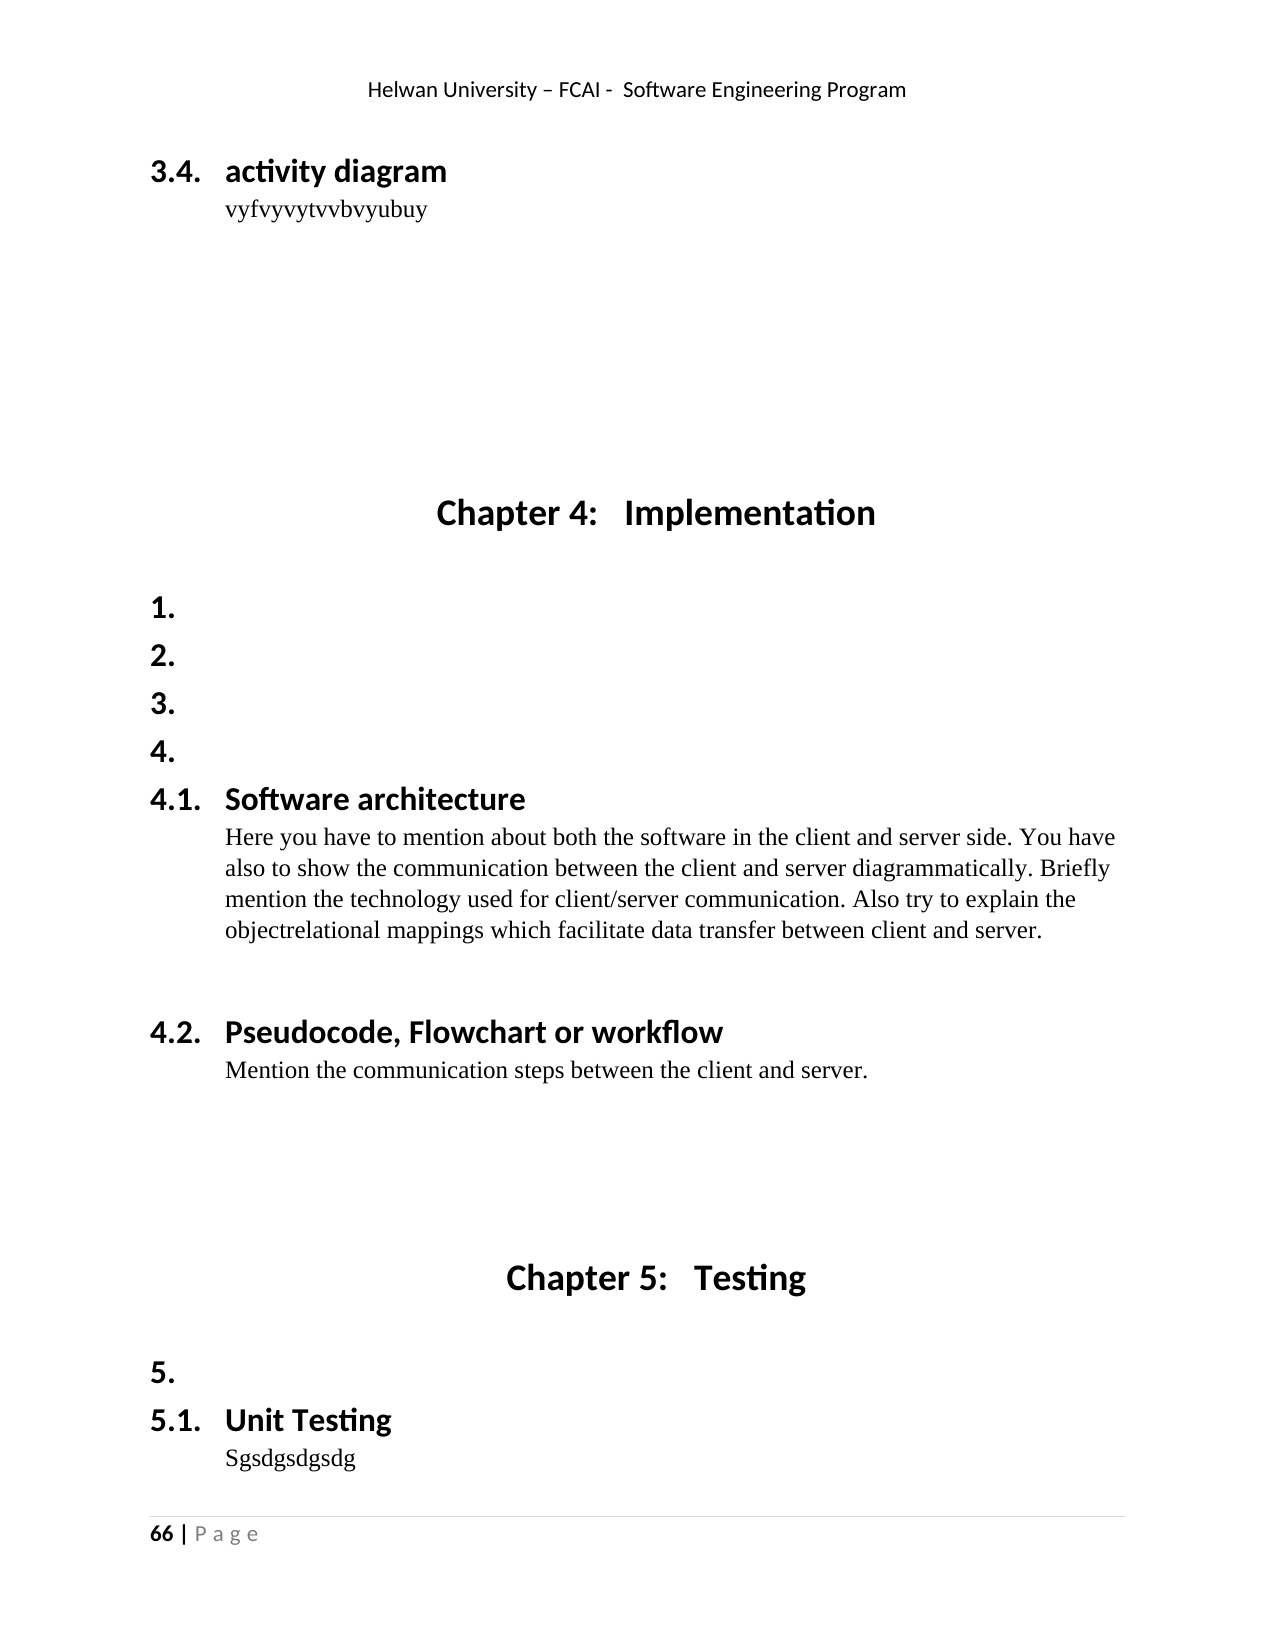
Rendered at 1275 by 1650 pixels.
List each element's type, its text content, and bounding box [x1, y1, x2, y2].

text vyfvyvytvvbvyubuy [225, 194, 1125, 223]
text Sgsdgsdgsdg [225, 1443, 1125, 1472]
list Pseudocode, Flowchart or workflow [150, 1011, 1125, 1051]
list activity diagram [150, 150, 1125, 191]
list Software architecture [150, 778, 1125, 819]
text Here you have to mention about both the software in the client and server side. You have also to show the communication between the client and server diagrammatically. Briefly mention the technology used for client/server communication. Also try to explain the objectrelational mappings which facilitate data transfer between client and server. [225, 822, 1125, 944]
list Testing [187, 1254, 1125, 1300]
list Implementation [187, 488, 1125, 534]
text Mention the communication steps between the client and server. [225, 1055, 1125, 1083]
list Unit Testing [150, 1399, 1125, 1440]
